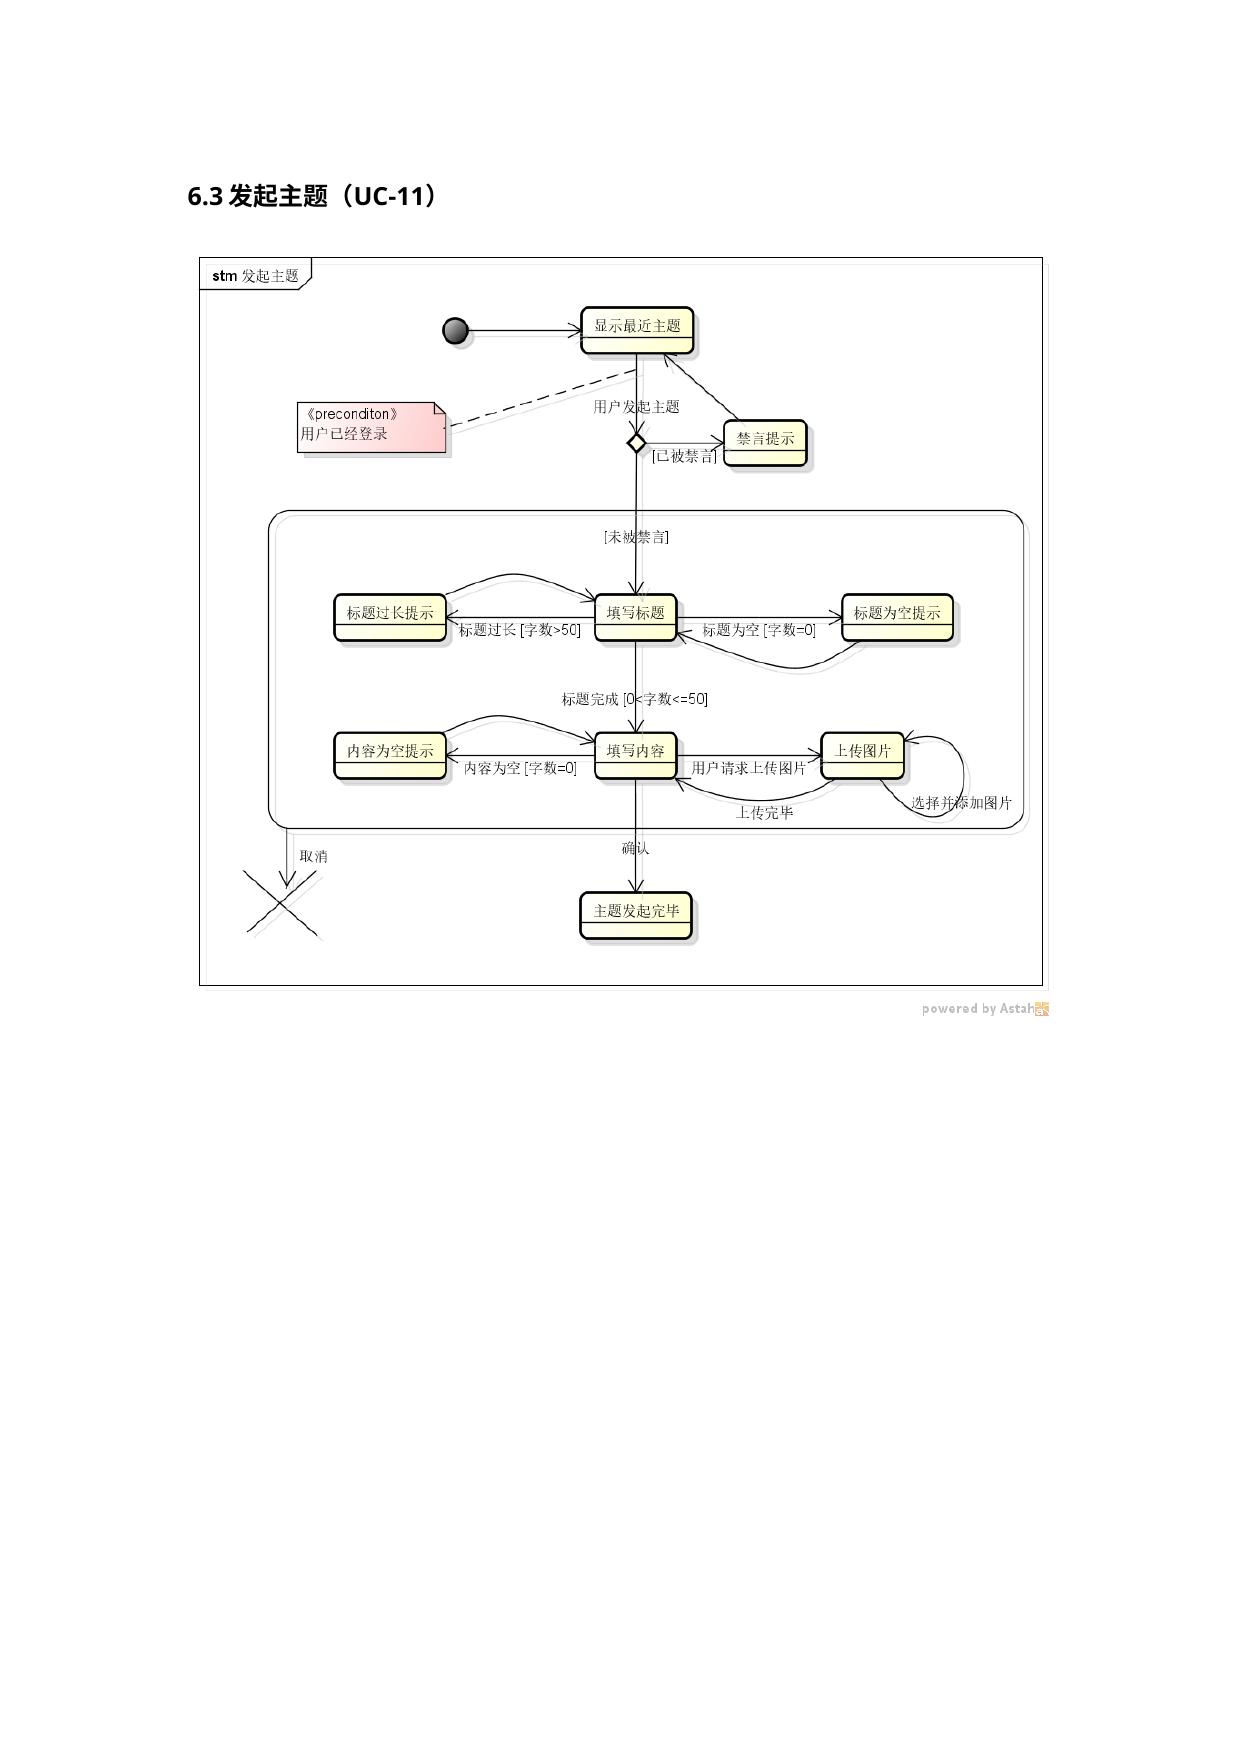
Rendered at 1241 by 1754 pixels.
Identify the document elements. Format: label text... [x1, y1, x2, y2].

subtitle 6.3发起主题（UC-11） [187, 162, 1053, 227]
picture [187, 245, 1053, 1020]
